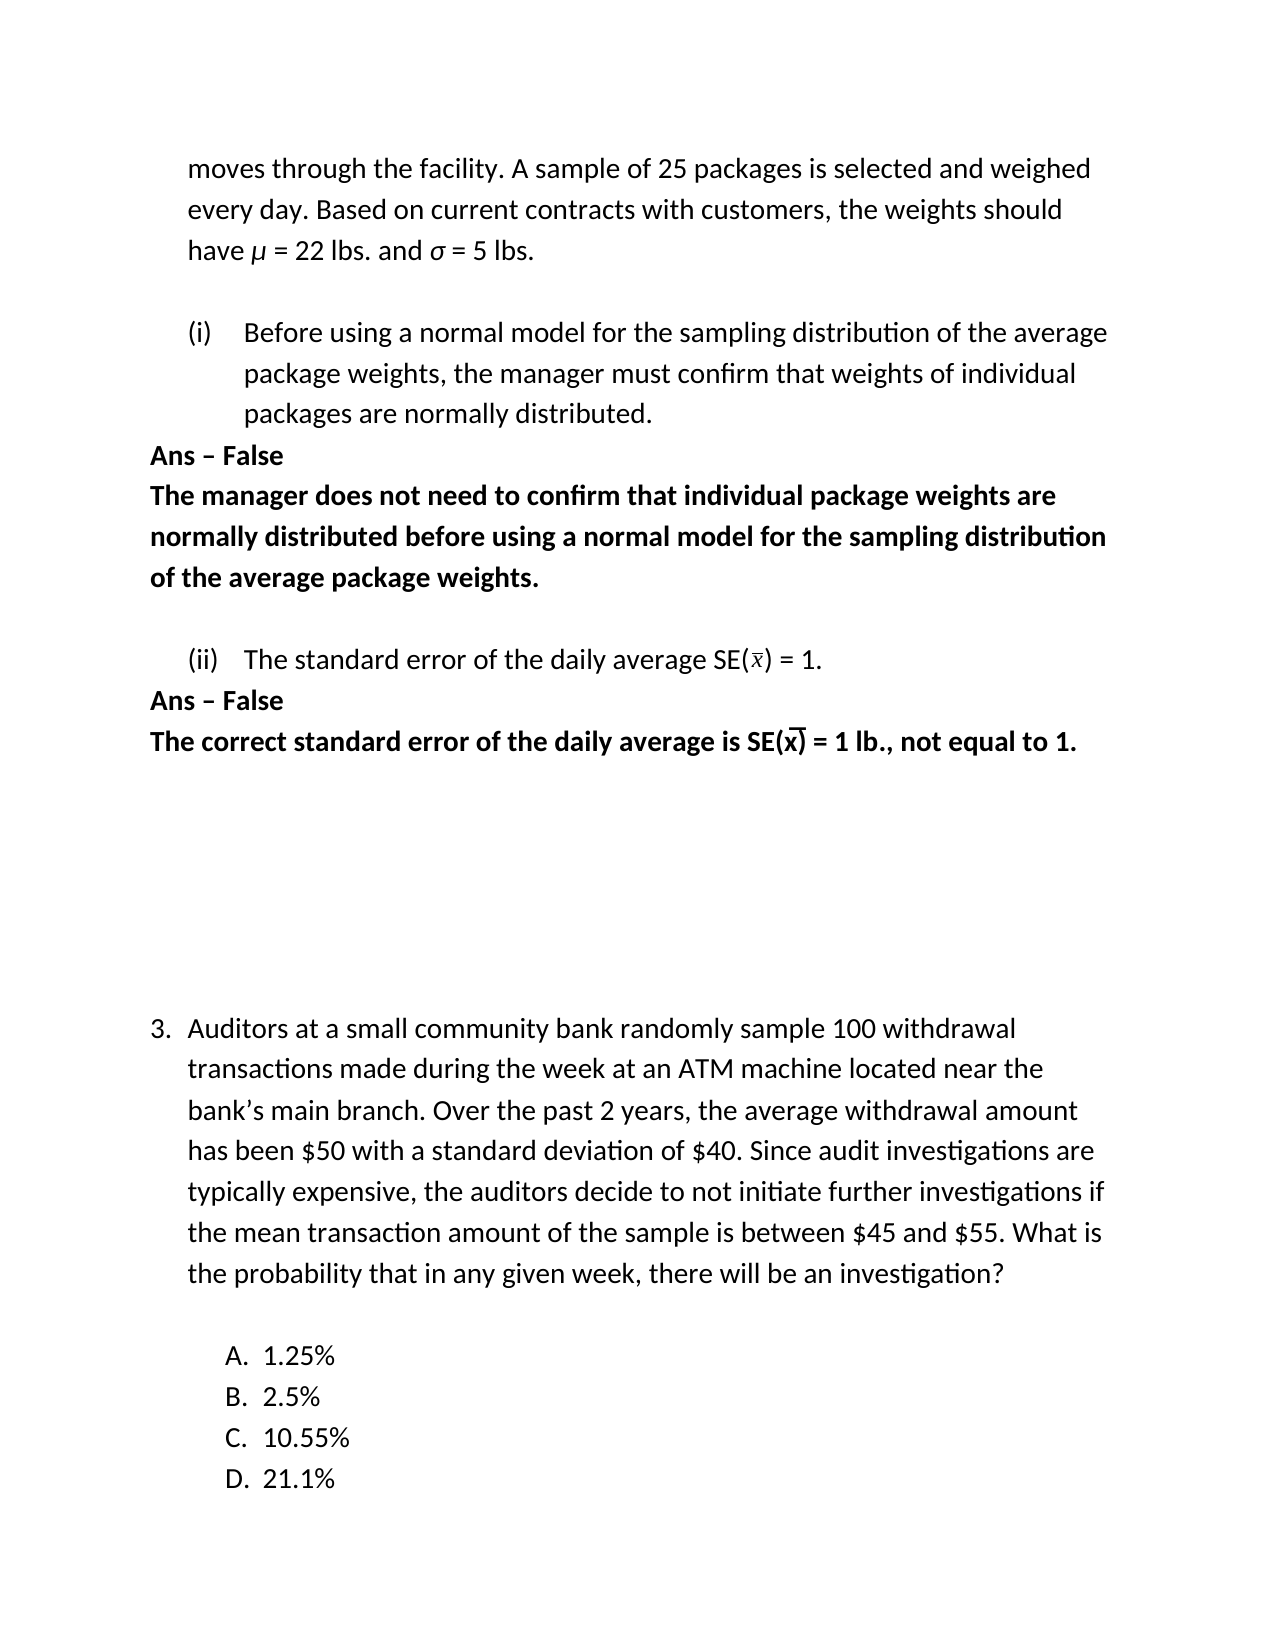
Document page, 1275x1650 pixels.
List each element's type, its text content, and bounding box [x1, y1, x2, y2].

list Auditors at a small community bank randomly sample 100 withdrawal transactions made during the week at an ATM machine located near the bank’s main branch. Over the past 2 years, the average withdrawal amount has been $50 with a standard deviation of $40. Since audit investigations are typically expensive, the auditors decide to not initiate further investigations if the mean transaction amount of the sample is between $45 and $55. What is the probability that in any given week, there will be an investigation? [150, 1010, 1125, 1291]
list Before using a normal model for the sampling distribution of the average package weights, the manager must confirm that weights of individual packages are normally distributed. [187, 314, 1125, 431]
text Ans – False [150, 437, 1125, 472]
text The correct standard error of the daily average is SE(x̅) = 1 lb., not equal to 1. [150, 723, 1125, 759]
text The manager does not need to confirm that individual package weights are normally distributed before using a normal model for the sampling distribution of the average package weights. [150, 477, 1125, 595]
list 10.55% [225, 1419, 1125, 1455]
list The standard error of the daily average SE() = 1. [187, 641, 1125, 677]
list 2.5% [225, 1378, 1125, 1414]
list 1.25% [225, 1337, 1125, 1373]
list 21.1% [225, 1460, 1125, 1496]
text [187, 150, 1125, 267]
text Ans – False [150, 682, 1125, 718]
